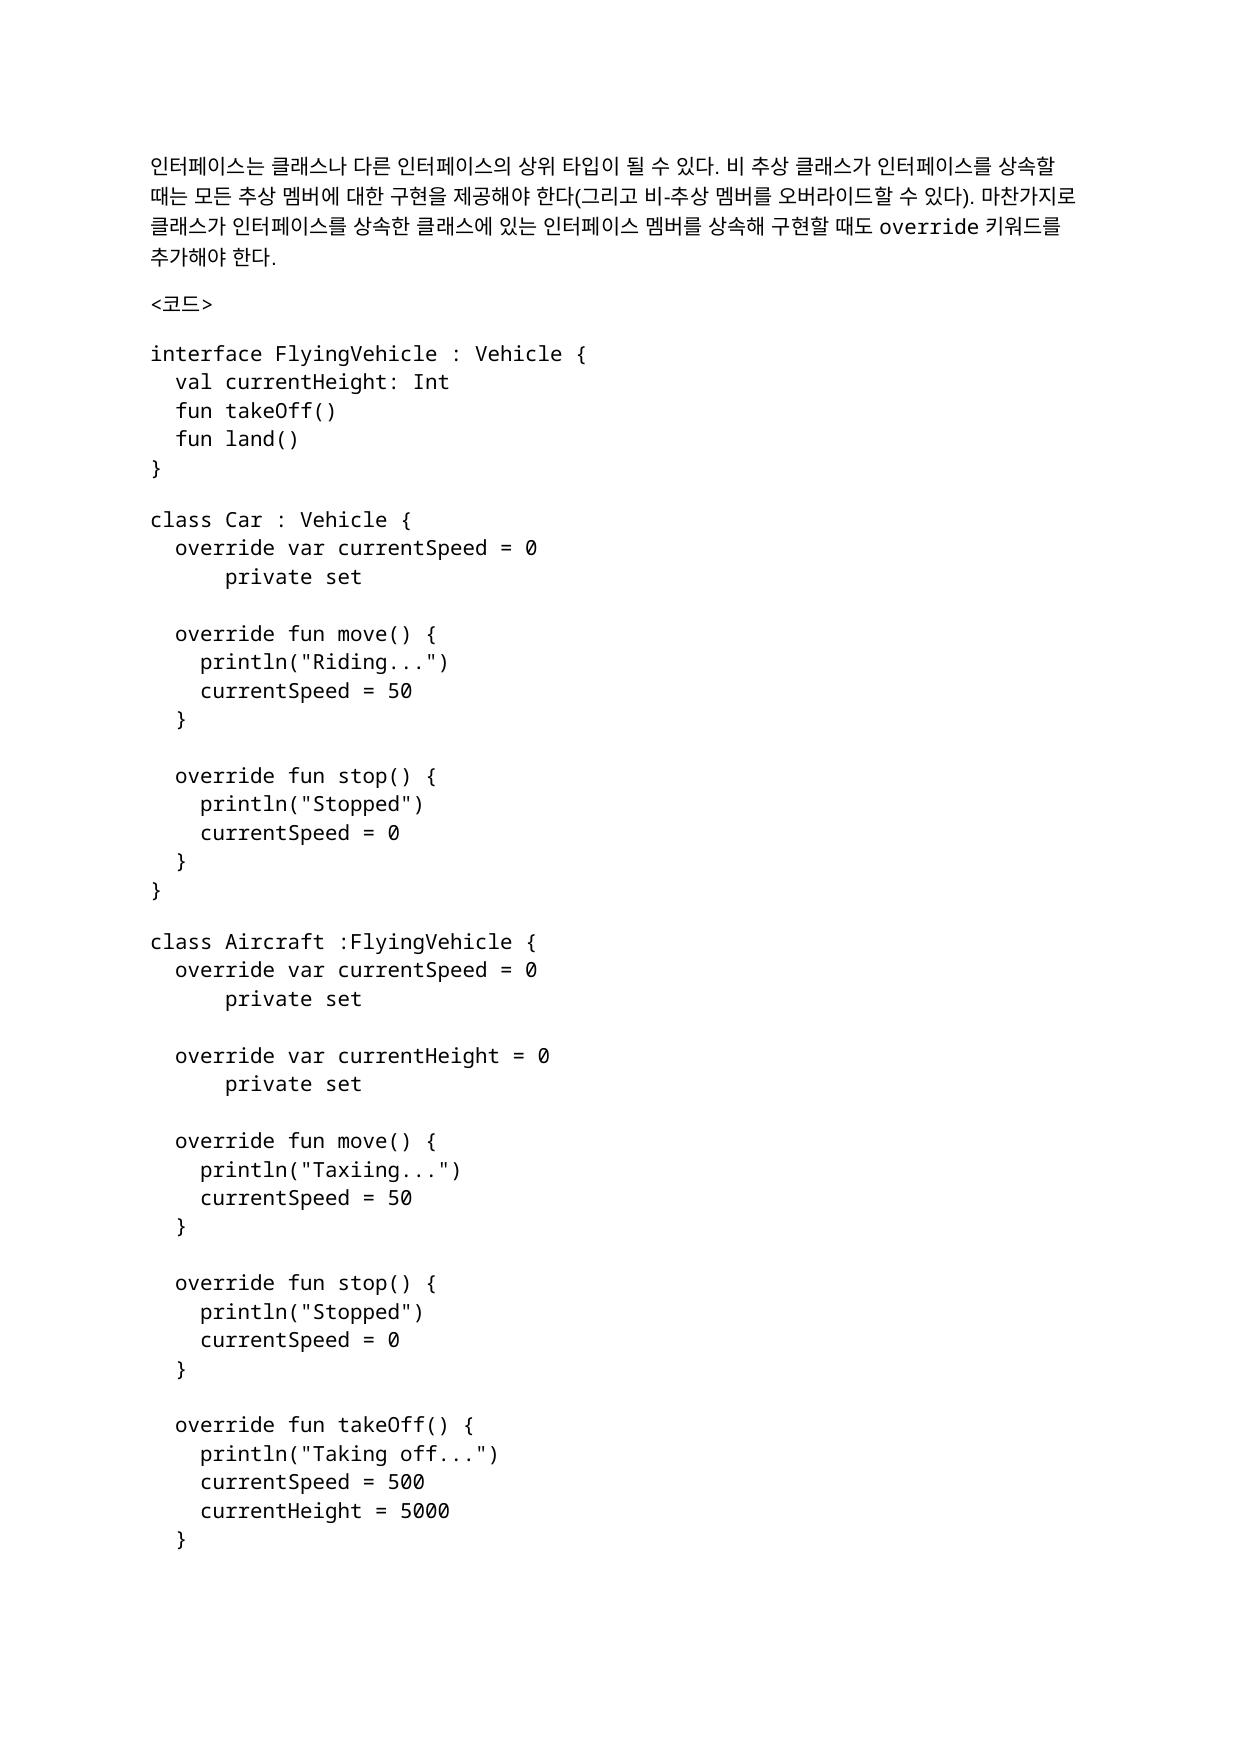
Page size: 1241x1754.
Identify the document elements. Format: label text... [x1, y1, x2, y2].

text 인터페이스는 클래스나 다른 인터페이스의 상위 타입이 될 수 있다. 비 추상 클래스가 인터페이스를 상속할 때는 모든 추상 멤버에 대한 구현을 제공해야 한다(그리고 비-추상 멤버를 오버라이드할 수 있다). 마찬가지로 클래스가 인터페이스를 상속한 클래스에 있는 인터페이스 멤버를 상속해 구현할 때도 override 키워드를 추가해야 한다. [150, 150, 1090, 271]
text <코드> [150, 290, 1090, 318]
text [150, 339, 1090, 1581]
